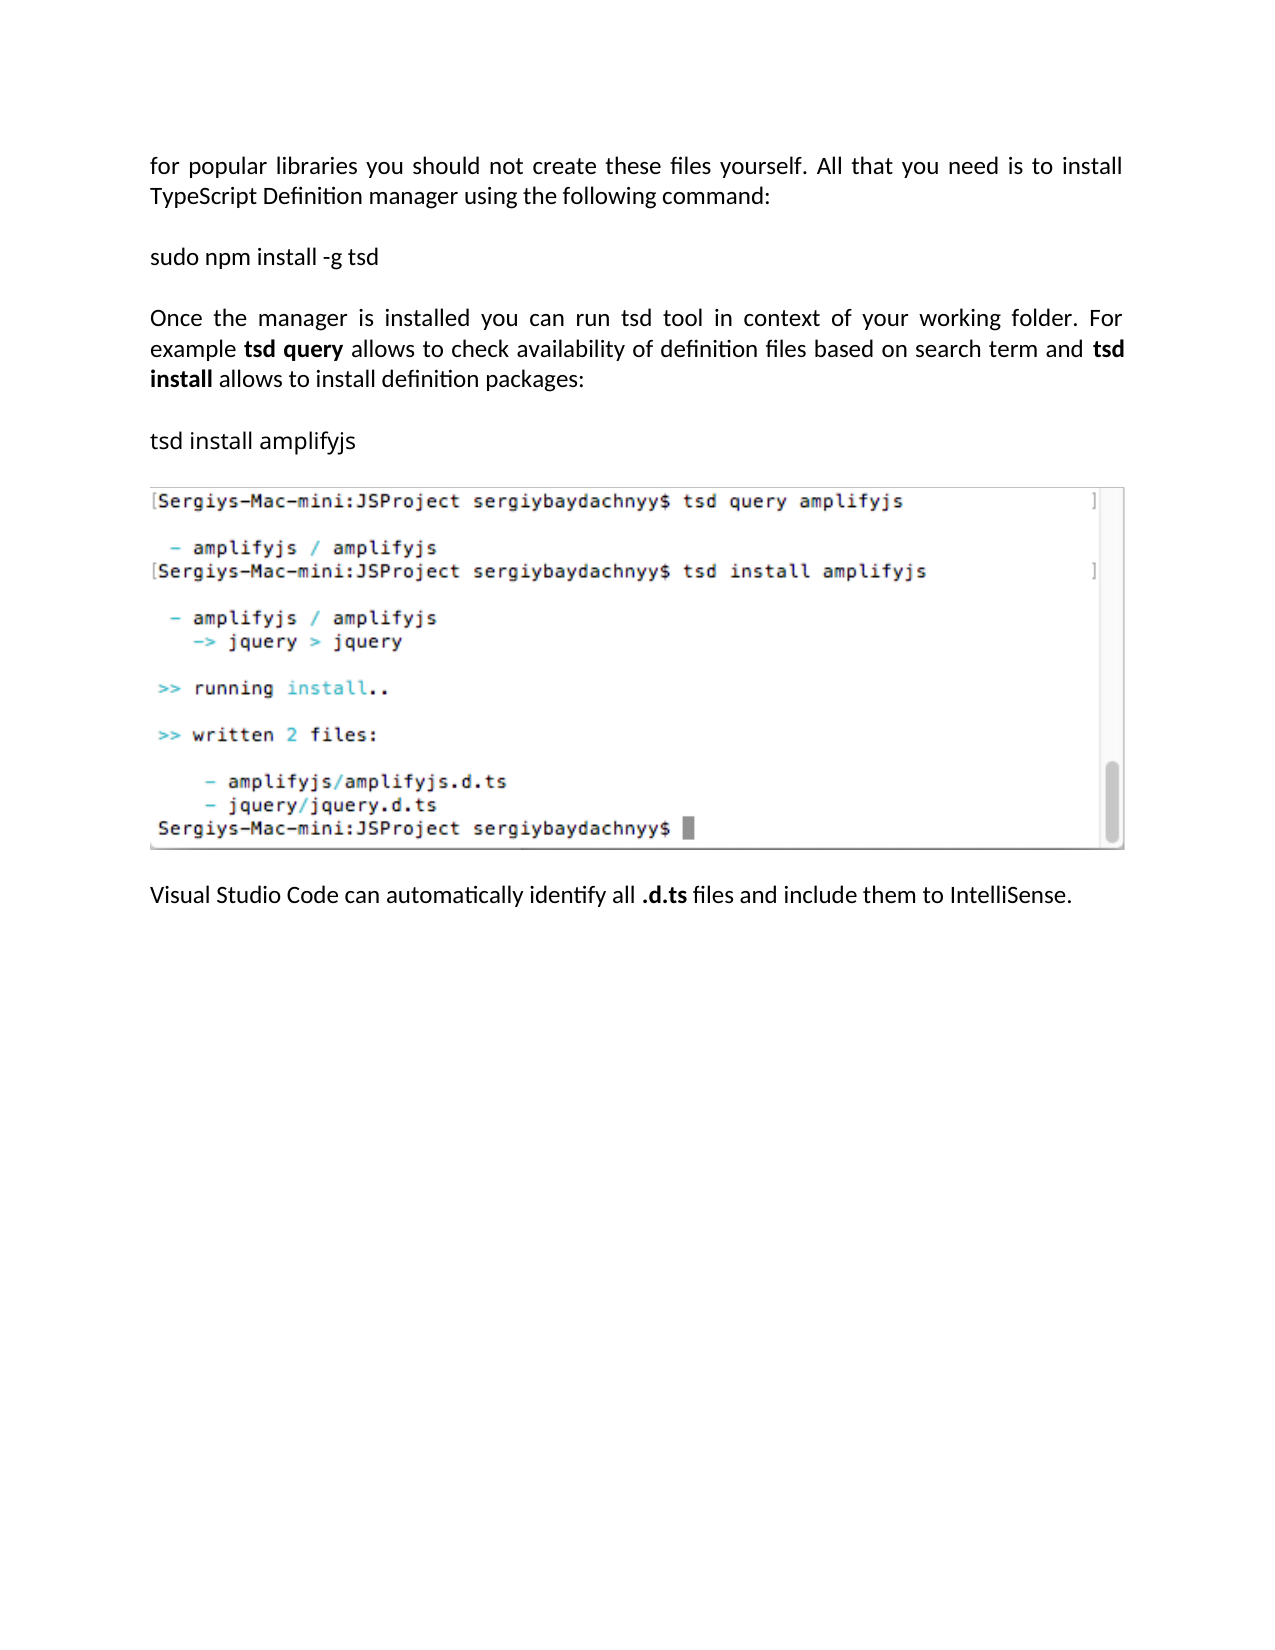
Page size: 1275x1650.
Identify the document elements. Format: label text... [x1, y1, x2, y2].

text Once the manager is installed you can run tsd tool in context of your working folder. For example tsd query allows to check availability of definition files based on search term and tsd install allows to install definition packages: [150, 303, 1125, 394]
text sudo npm install -g tsd [150, 242, 1125, 272]
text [150, 150, 1125, 211]
picture [150, 486, 1125, 850]
text tsd install amplifyjs [150, 425, 1125, 456]
text Visual Studio Code can automatically identify all .d.ts files and include them to IntelliSense. [150, 880, 1125, 910]
